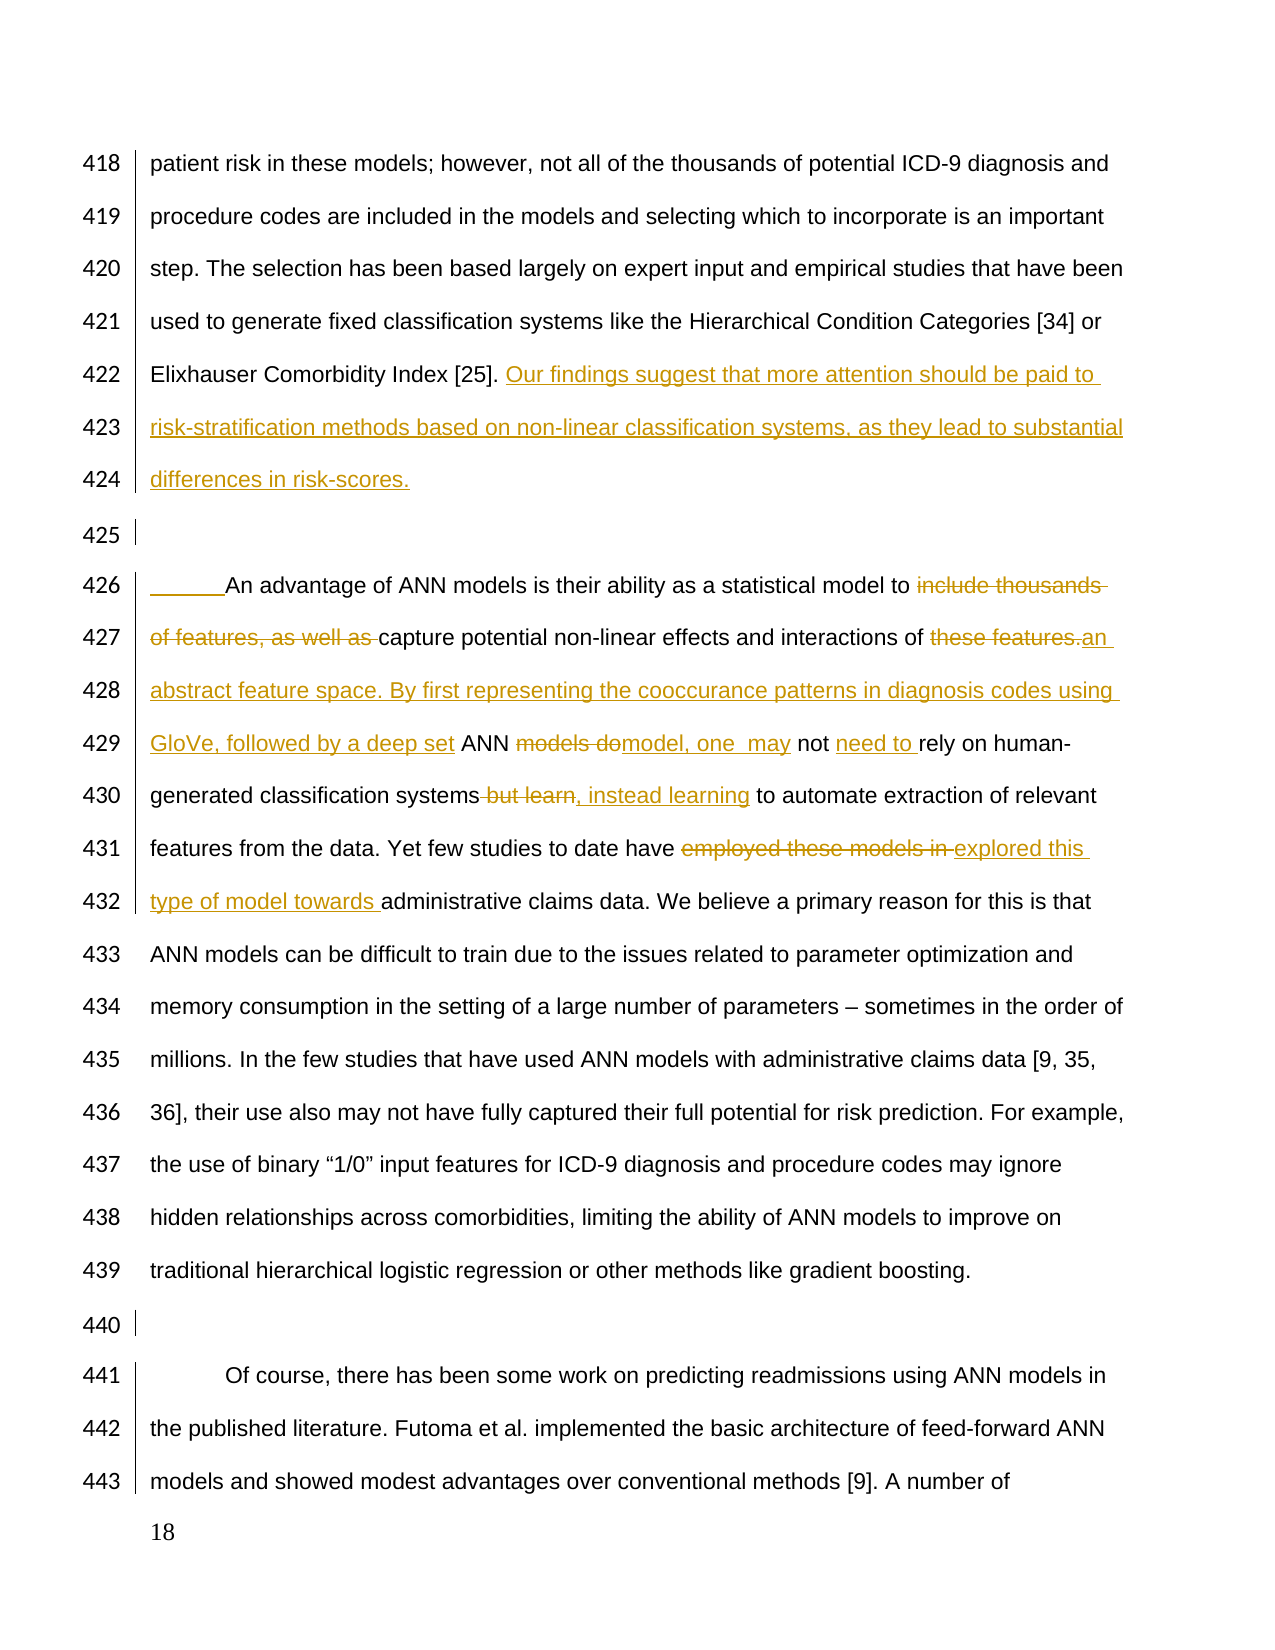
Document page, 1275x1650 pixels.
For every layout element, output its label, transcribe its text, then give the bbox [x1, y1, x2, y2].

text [150, 1362, 1125, 1494]
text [150, 150, 1125, 493]
text An advantage of ANN models is their ability as a statistical model to capture potential non-linear effects and interactions of ANN not rely on human-generated classification systems to automate extraction of relevant features from the data. Yet few studies to date have administrative claims data. We believe a primary reason for this is that ANN models can be difficult to train due to the issues related to parameter optimization and memory consumption in the setting of a large number of parameters – sometimes in the order of millions. In the few studies that have used ANN models with administrative claims data [9, 35, 36], their use also may not have fully captured their full potential for risk prediction. For example, the use of binary “1/0” input features for ICD-9 diagnosis and procedure codes may ignore hidden relationships across comorbidities, limiting the ability of ANN models to improve on traditional hierarchical logistic regression or other methods like gradient boosting. [150, 572, 1125, 1283]
